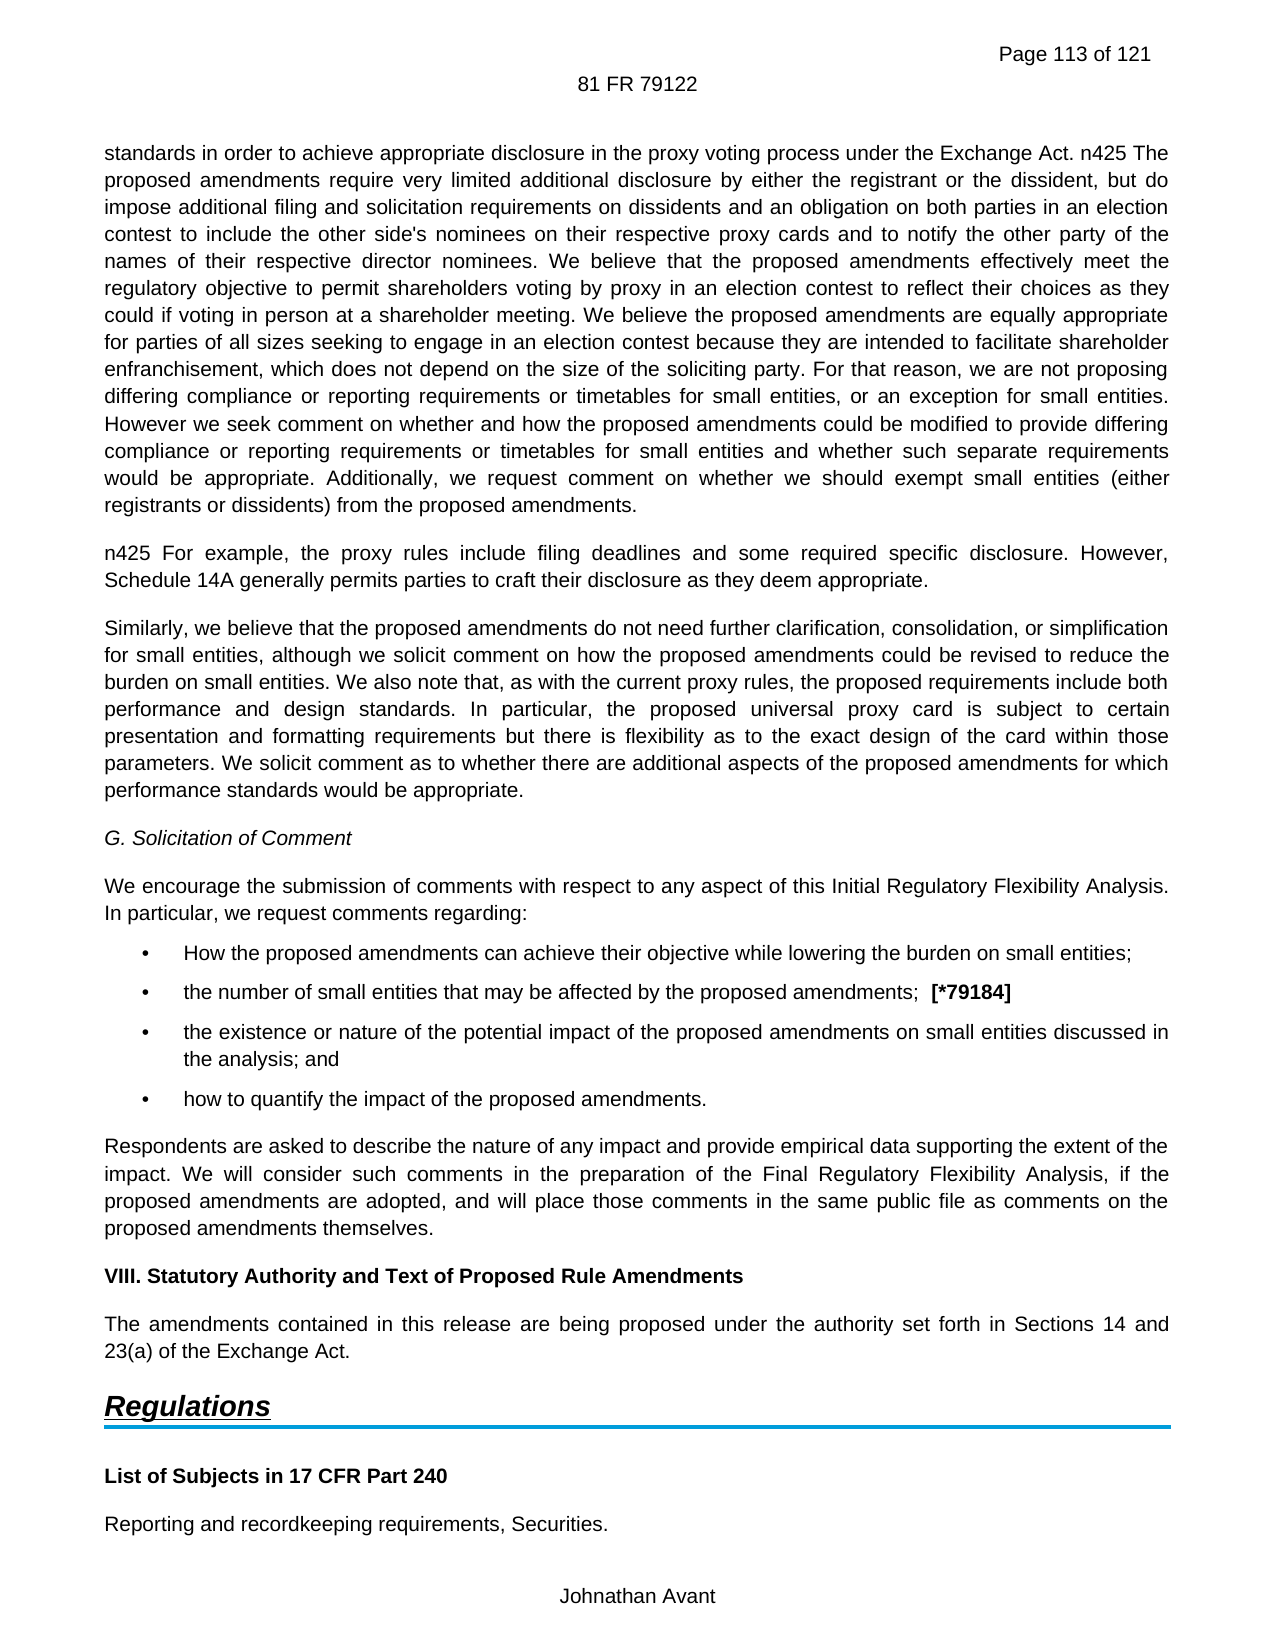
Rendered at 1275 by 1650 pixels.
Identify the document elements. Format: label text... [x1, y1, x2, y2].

text Respondents are asked to describe the nature of any impact and provide empirical data supporting the extent of the impact. We will consider such comments in the preparation of the Final Regulatory Flexibility Analysis, if the proposed amendments are adopted, and will place those comments in the same public file as comments on the proposed amendments themselves. [104, 1131, 1171, 1239]
text Similarly, we believe that the proposed amendments do not need further clarification, consolidation, or simplification for small entities, although we solicit comment on how the proposed amendments could be revised to reduce the burden on small entities. We also note that, as with the current proxy rules, the proposed requirements include both performance and design standards. In particular, the proposed universal proxy card is subject to certain presentation and formatting requirements but there is flexibility as to the exact design of the card within those parameters. We solicit comment as to whether there are additional aspects of the proposed amendments for which performance standards would be appropriate. [104, 612, 1171, 802]
text Reporting and recordkeeping requirements, Securities. [104, 1508, 1171, 1536]
text List of Subjects in 17 CFR Part 240 [104, 1461, 1171, 1488]
text G. Solicitation of Comment [104, 823, 1171, 850]
list How the proposed amendments can achieve their objective while lowering the burden on small entities; [142, 937, 1171, 964]
text We encourage the submission of comments with respect to any aspect of this Initial Regulatory Flexibility Analysis. In particular, we request comments regarding: [104, 871, 1171, 925]
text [104, 137, 1171, 517]
text n425 For example, the proxy rules include filing deadlines and some required specific disclosure. However, Schedule 14A generally permits parties to craft their disclosure as they deem appropriate. [104, 537, 1171, 592]
text The amendments contained in this release are being proposed under the authority set forth in Sections 14 and 23(a) of the Exchange Act. [104, 1308, 1171, 1362]
list the number of small entities that may be affected by the proposed amendments; [*79184] [142, 977, 1171, 1004]
text Regulations [104, 1387, 1171, 1423]
list how to quantify the impact of the proposed amendments. [142, 1083, 1171, 1110]
list the existence or nature of the potential impact of the proposed amendments on small entities discussed in the analysis; and [142, 1017, 1171, 1071]
text VIII. Statutory Authority and Text of Proposed Rule Amendments [104, 1260, 1171, 1287]
